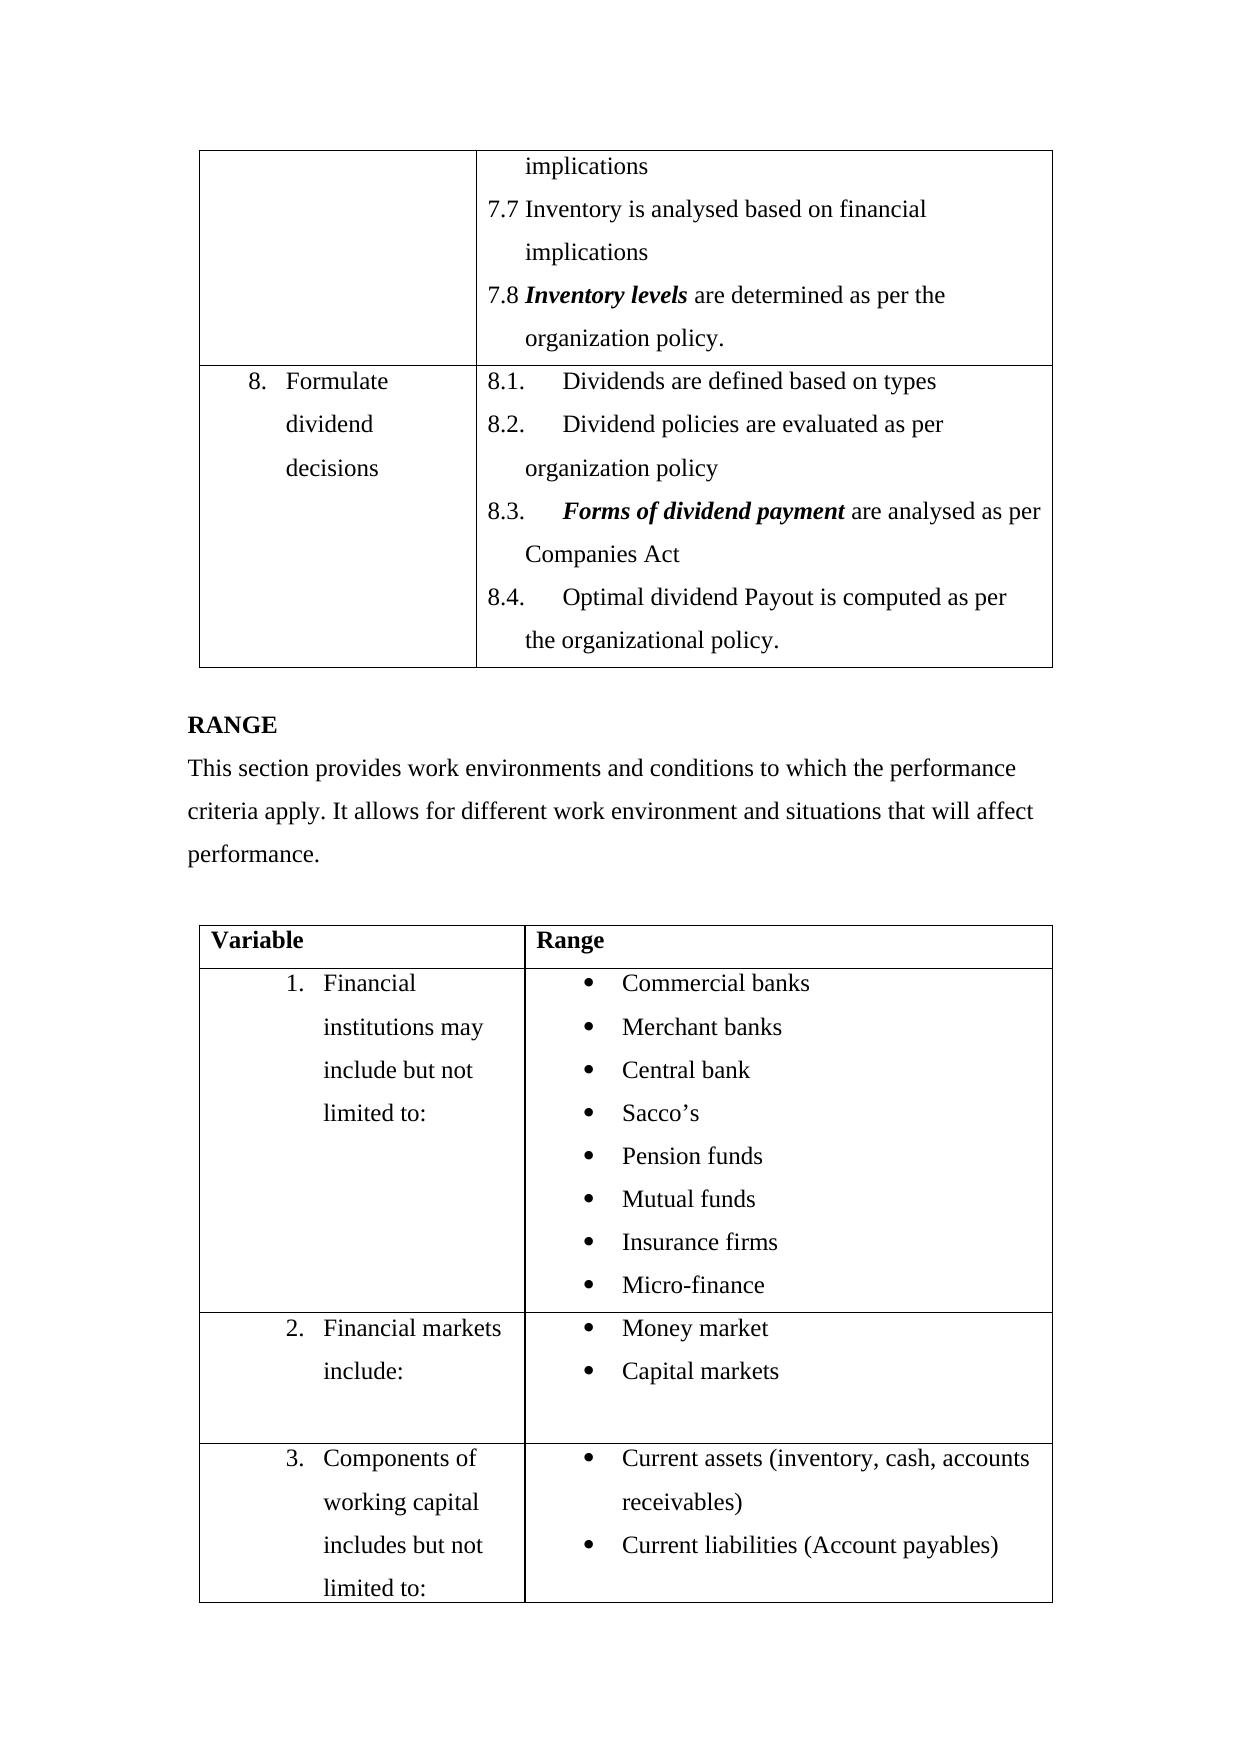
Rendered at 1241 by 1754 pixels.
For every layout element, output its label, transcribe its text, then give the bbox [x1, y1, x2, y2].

text This section provides work environments and conditions to which the performance criteria apply. It allows for different work environment and situations that will affect performance. [187, 753, 1053, 868]
table_cell Financial institutions may include but not limited to: [200, 969, 524, 1312]
table_cell Formulate dividend decisions [200, 366, 476, 667]
table_cell Financial markets include: [200, 1313, 524, 1442]
table_cell Money market Capital markets [526, 1313, 1052, 1442]
table_cell Components of working capital includes but not limited to: [200, 1444, 524, 1602]
table_cell Dividends are defined based on types Dividend policies are evaluated as per organization policy Forms of dividend payment are analysed as per Companies Act Optimal dividend Payout is computed as per the organizational policy. [477, 366, 1052, 667]
table_header Range [526, 926, 1052, 967]
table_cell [477, 151, 1052, 365]
table_header Variable [200, 926, 524, 967]
table_cell Commercial banks Merchant banks Central bank Sacco’s Pension funds Mutual funds Insurance firms Micro-finance [526, 969, 1052, 1312]
text RANGE [187, 710, 1053, 739]
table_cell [200, 151, 476, 365]
table_cell Current assets (inventory, cash, accounts receivables) Current liabilities (Account payables) [526, 1444, 1052, 1602]
